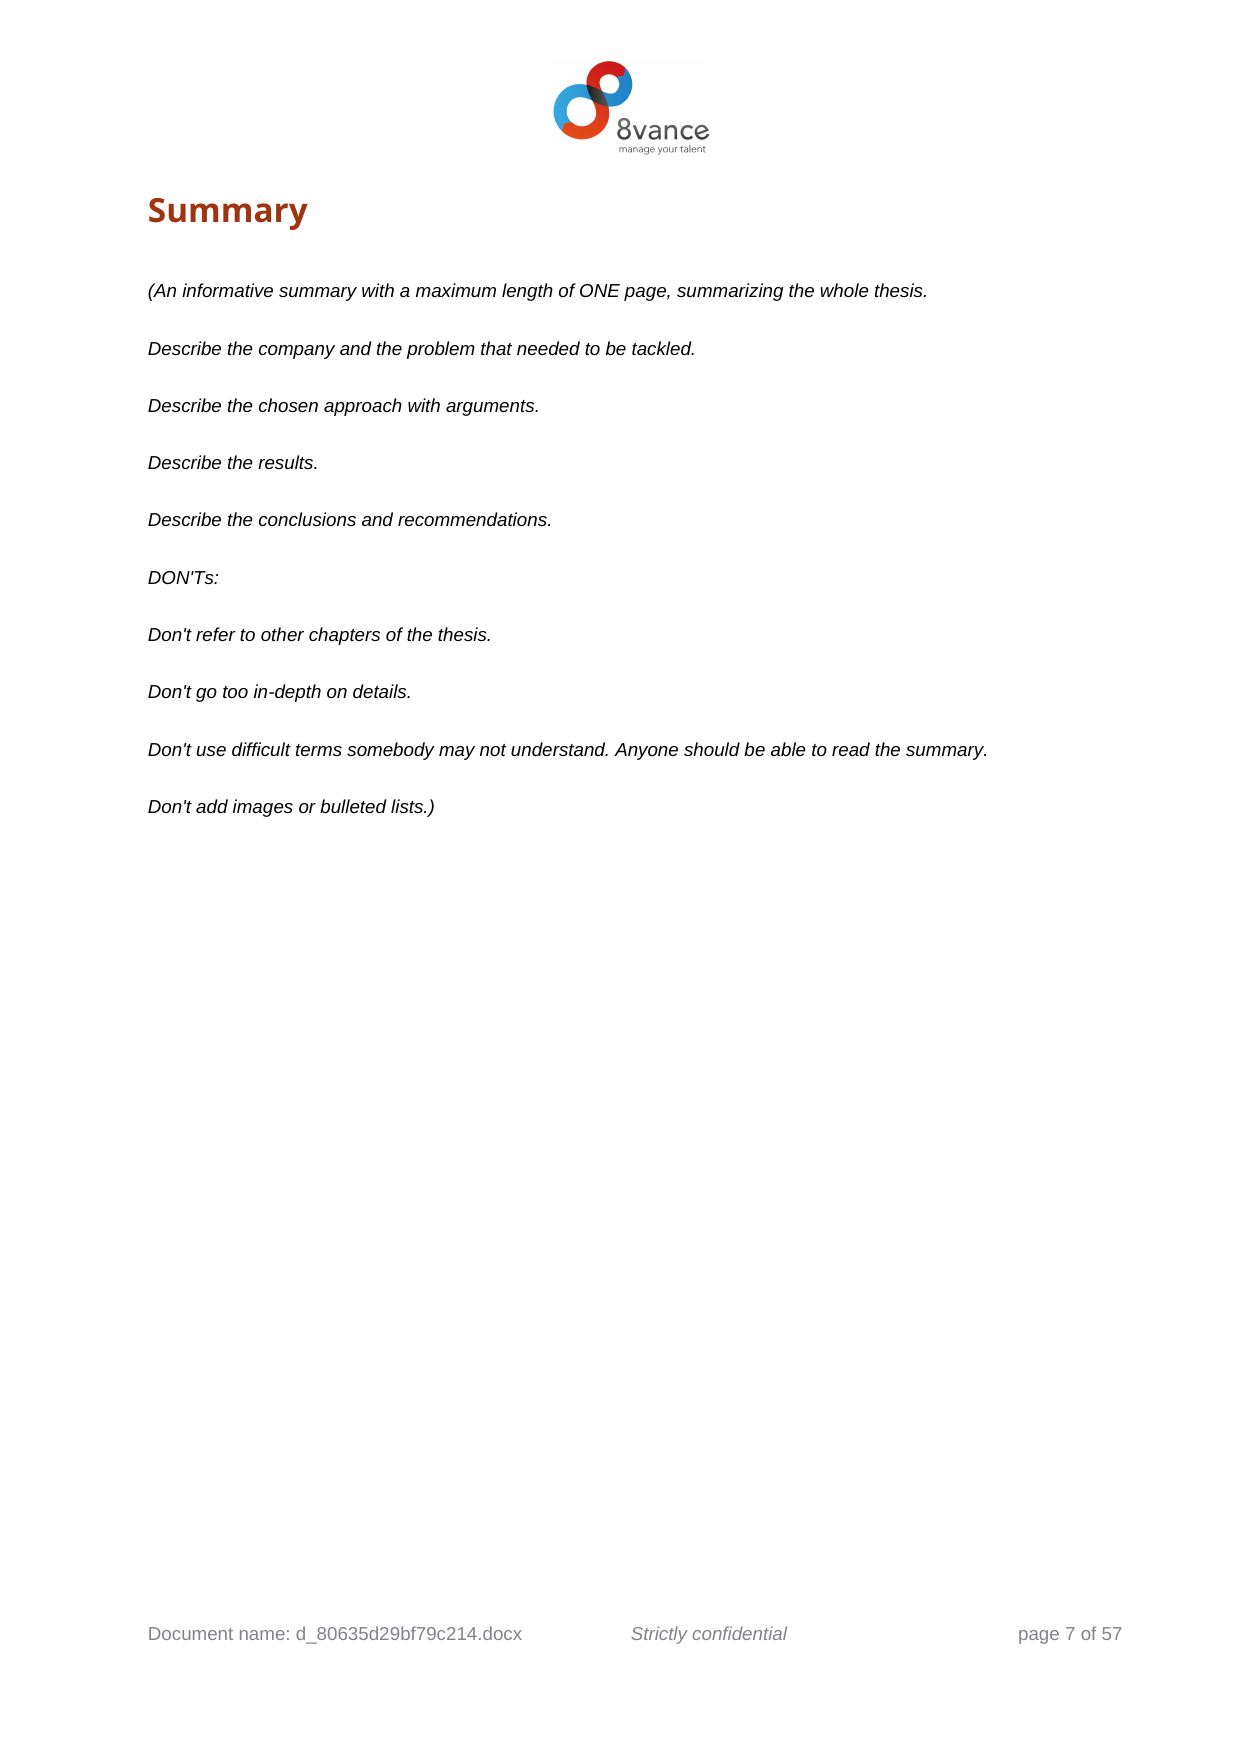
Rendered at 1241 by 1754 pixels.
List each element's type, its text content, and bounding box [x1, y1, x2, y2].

subtitle Summary [148, 187, 1117, 232]
text Describe the results. [148, 452, 1117, 473]
text Describe the chosen approach with arguments. [148, 394, 1117, 416]
text Don't refer to other chapters of the thesis. [148, 624, 1117, 645]
text Don't go too in-depth on details. [148, 681, 1117, 703]
text Describe the company and the problem that needed to be tackled. [148, 337, 1117, 359]
text DON'Ts: [148, 566, 1117, 588]
text (An informative summary with a maximum length of ONE page, summarizing the whole thesis. [148, 280, 1117, 302]
picture [551, 58, 712, 156]
text Don't use difficult terms somebody may not understand. Anyone should be able to read the summary. [148, 738, 1117, 760]
text Don't add images or bulleted lists.) [148, 796, 1117, 817]
text Describe the conclusions and recommendations. [148, 509, 1117, 531]
